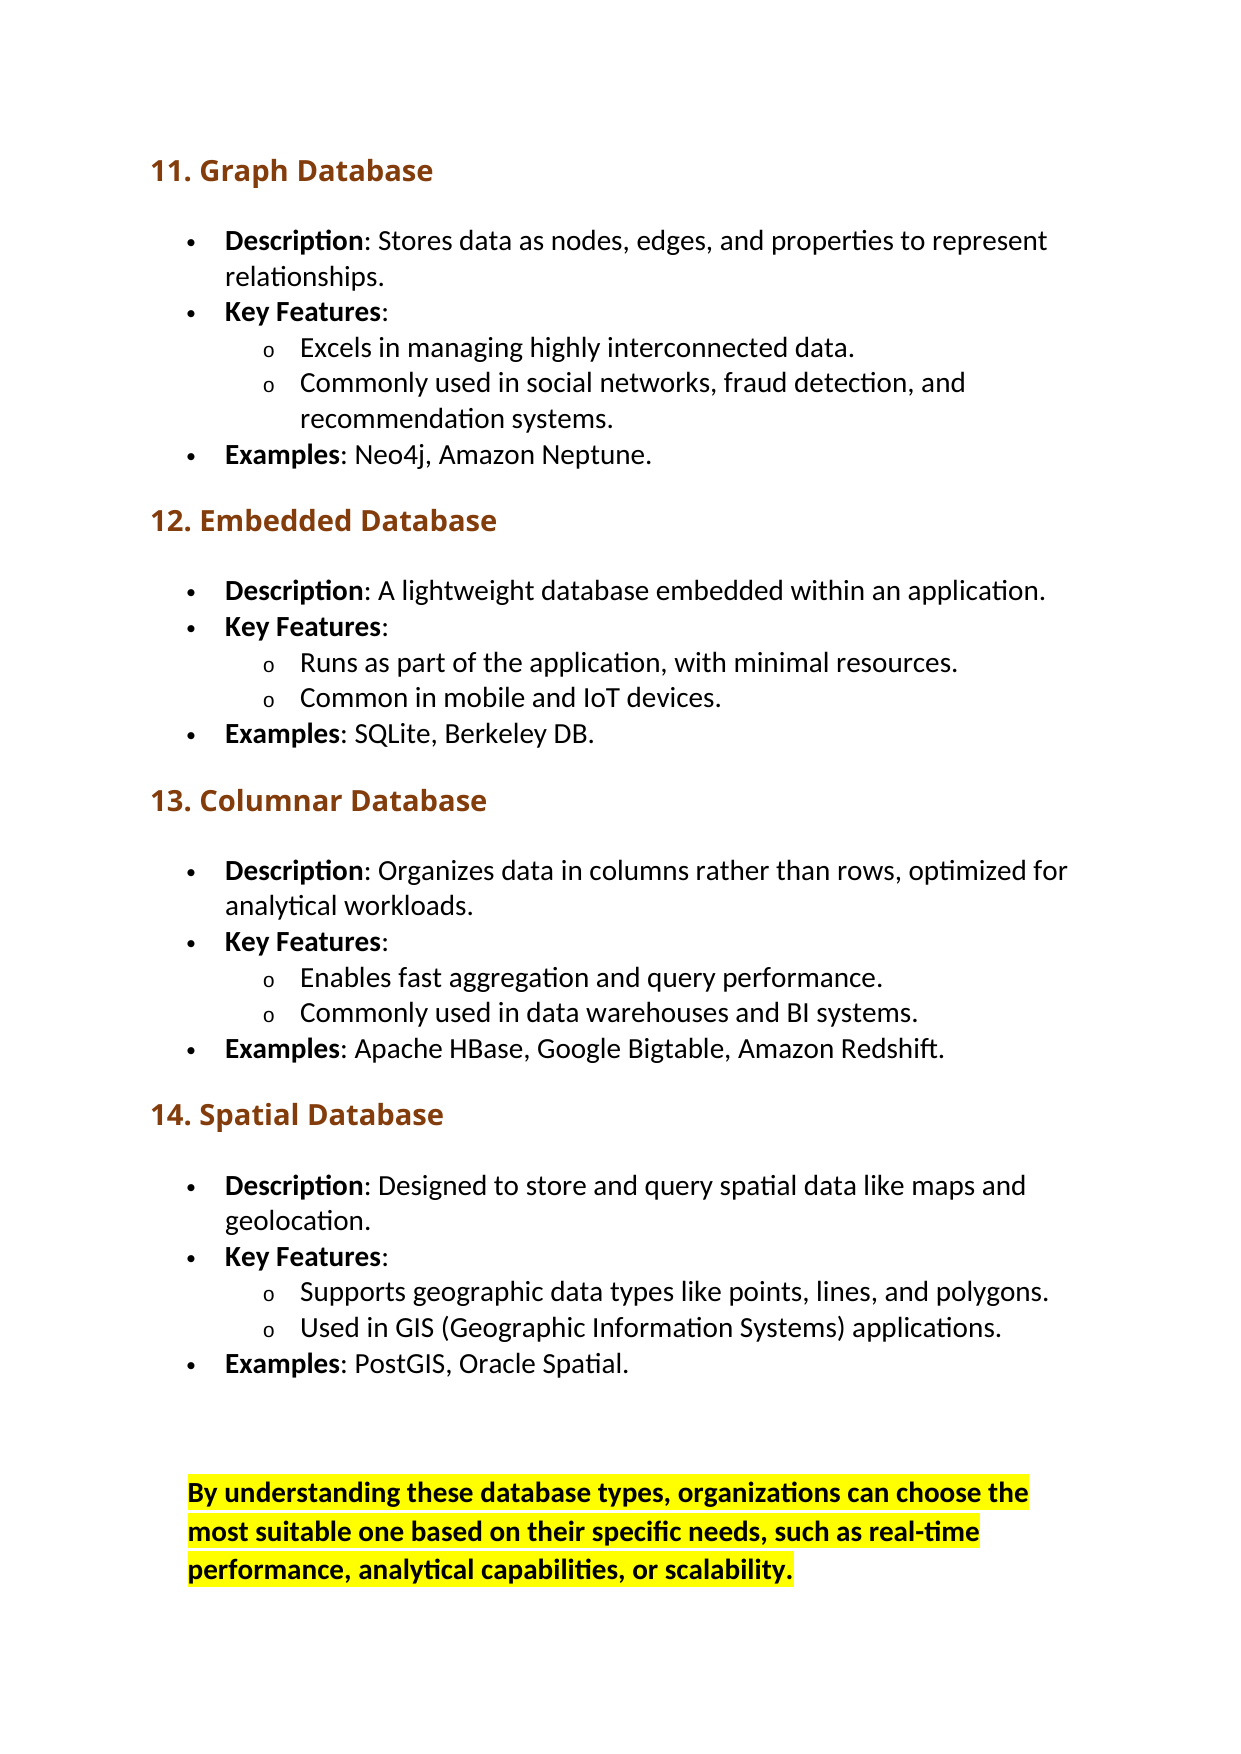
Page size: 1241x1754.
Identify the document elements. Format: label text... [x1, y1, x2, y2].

list Description: Organizes data in columns rather than rows, optimized for analytical workloads. [187, 852, 1090, 923]
subtitle 13. Columnar Database [150, 780, 1090, 819]
subtitle 11. Graph Database [150, 150, 1090, 190]
subtitle 14. Spatial Database [150, 1095, 1090, 1134]
list Examples: PostGIS, Oracle Spatial. [187, 1345, 1090, 1380]
list Examples: Apache HBase, Google Bigtable, Amazon Redshift. [187, 1030, 1090, 1066]
list Excels in managing highly interconnected data. [262, 329, 1090, 364]
list Description: Stores data as nodes, edges, and properties to represent relationships. [187, 222, 1090, 293]
list Commonly used in data warehouses and BI systems. [262, 994, 1090, 1030]
list Used in GIS (Geographic Information Systems) applications. [262, 1309, 1090, 1345]
list Examples: SQLite, Berkeley DB. [187, 715, 1090, 751]
list Commonly used in social networks, fraud detection, and recommendation systems. [262, 364, 1090, 436]
list Enables fast aggregation and query performance. [262, 959, 1090, 994]
list Common in mobile and IoT devices. [262, 679, 1090, 715]
list Key Features: [187, 608, 1090, 644]
list Examples: Neo4j, Amazon Neptune. [187, 436, 1090, 471]
list Key Features: [187, 1238, 1090, 1273]
list Runs as part of the application, with minimal resources. [262, 644, 1090, 679]
list Supports geographic data types like points, lines, and polygons. [262, 1273, 1090, 1309]
list Description: A lightweight database embedded within an application. [187, 572, 1090, 608]
list Description: Designed to store and query spatial data like maps and geolocation. [187, 1167, 1090, 1238]
text By understanding these database types, organizations can choose the most suitable one based on their specific needs, such as real-time performance, analytical capabilities, or scalability. [187, 1474, 1090, 1587]
list Key Features: [187, 293, 1090, 329]
subtitle 12. Embedded Database [150, 501, 1090, 540]
list Key Features: [187, 923, 1090, 959]
